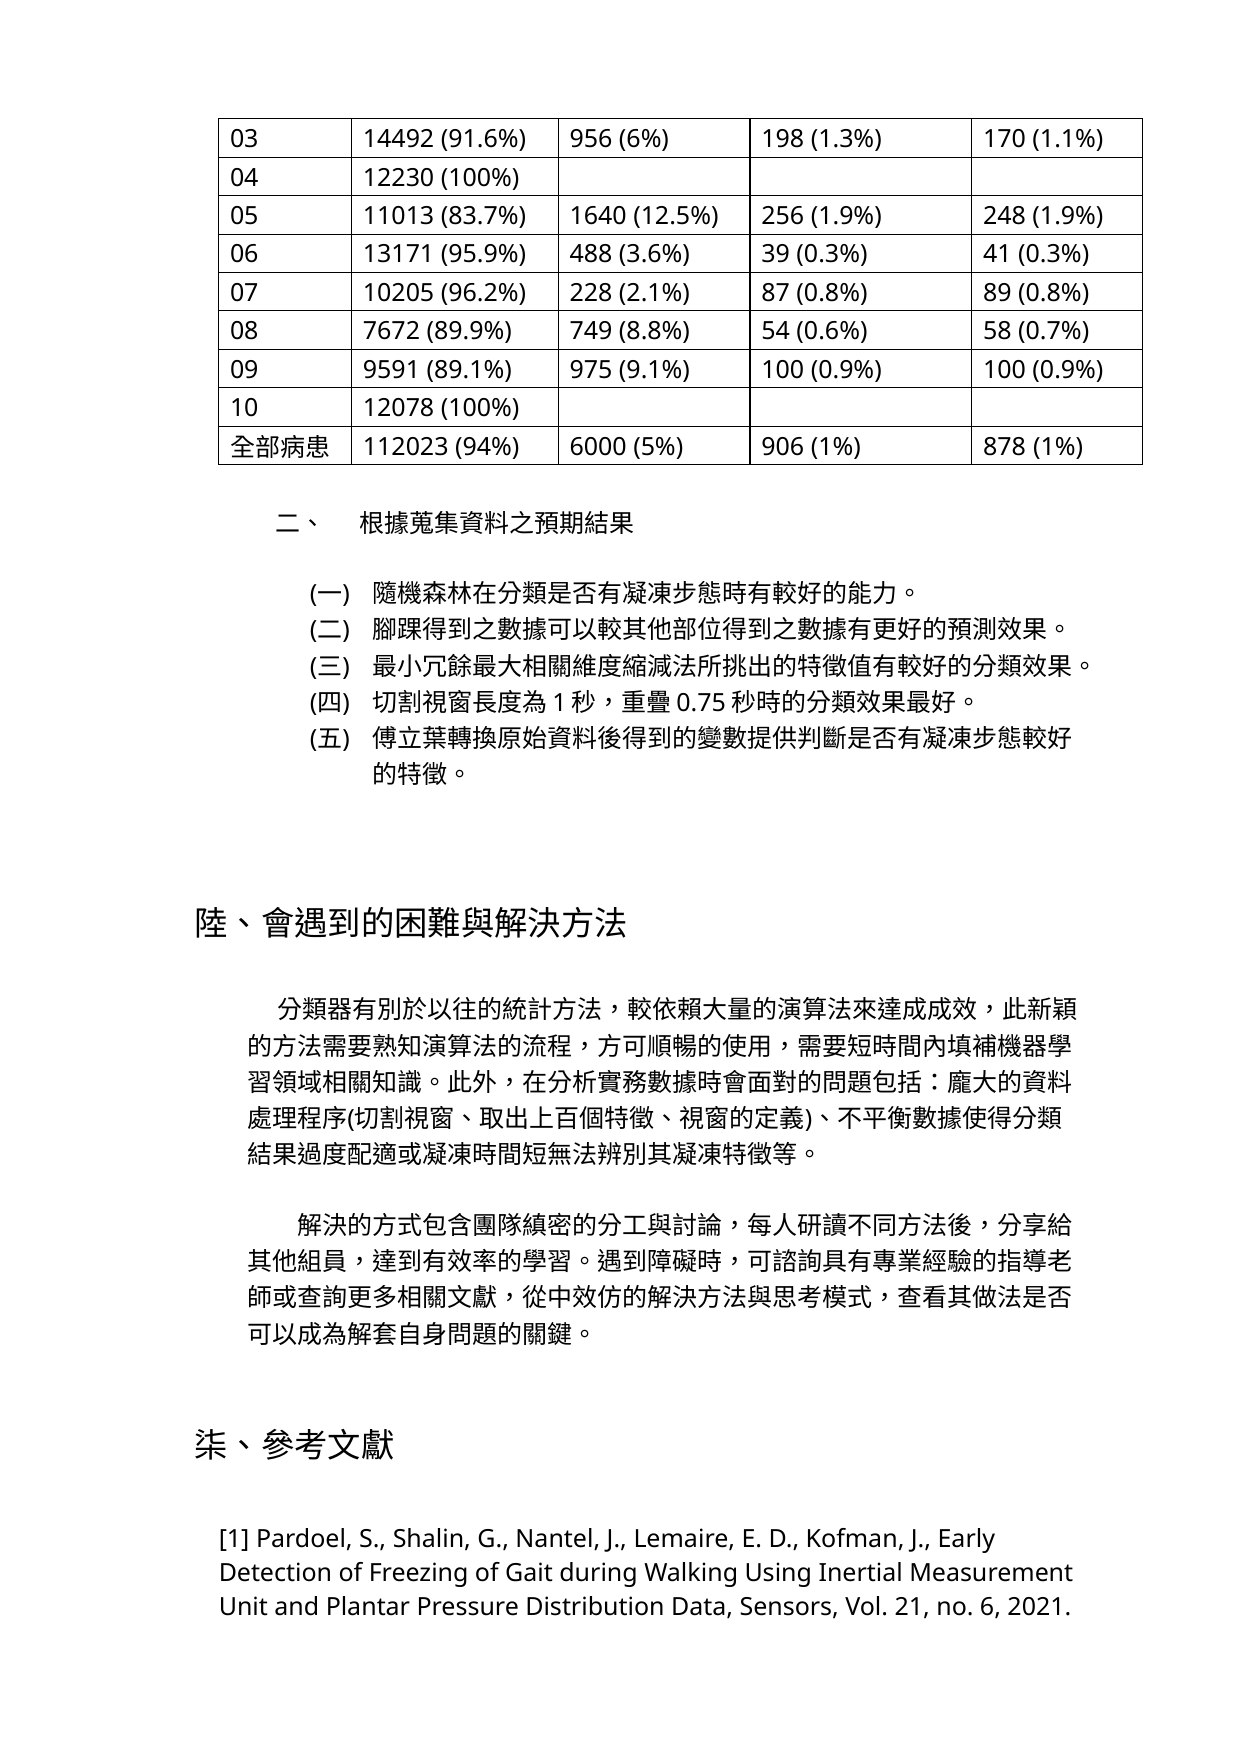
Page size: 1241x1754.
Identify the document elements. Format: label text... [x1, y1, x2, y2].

table_cell 11013 (83.7%) [352, 196, 558, 233]
text 柒、參考文獻 [159, 1418, 1081, 1467]
table_cell 10205 (96.2%) [352, 273, 558, 310]
text 分類器有別於以往的統計方法，較依賴大量的演算法來達成成效，此新穎的方法需要熟知演算法的流程，方可順暢的使用，需要短時間內填補機器學習領域相關知識。此外，在分析實務數據時會面對的問題包括：龐大的資料處理程序(切割視窗、取出上百個特徵、視窗的定義)、不平衡數據使得分類結果過度配適或凝凍時間短無法辨別其凝凍特徵等。 [247, 990, 1081, 1171]
table_cell 89 (0.8%) [972, 273, 1142, 310]
table_cell 7672 (89.9%) [352, 311, 558, 349]
table_cell 170 (1.1%) [972, 119, 1142, 157]
table_cell 54 (0.6%) [751, 311, 971, 349]
table_cell 100 (0.9%) [751, 350, 971, 387]
table_cell [559, 158, 749, 195]
table_cell 112023 (94%) [352, 427, 558, 464]
table_cell 03 [219, 119, 351, 157]
list 最小冗餘最大相關維度縮減法所挑出的特徵值有較好的分類效果。 [309, 646, 1081, 682]
list 切割視窗長度為1秒，重疊0.75秒時的分類效果最好。 [309, 682, 1081, 719]
list 隨機森林在分類是否有凝凍步態時有較好的能力。 [309, 574, 1081, 610]
table_cell 9591 (89.1%) [352, 350, 558, 387]
table_cell 87 (0.8%) [751, 273, 971, 310]
table_cell 14492 (91.6%) [352, 119, 558, 157]
table_cell [559, 388, 749, 426]
table_cell 956 (6%) [559, 119, 749, 157]
table_cell 06 [219, 235, 351, 272]
table_cell 12230 (100%) [352, 158, 558, 195]
table_cell 全部病患 [219, 427, 351, 464]
table_cell [972, 388, 1142, 426]
text 陸、會遇到的困難與解決方法 [159, 896, 1081, 944]
table_cell 41 (0.3%) [972, 235, 1142, 272]
table_cell 08 [219, 311, 351, 349]
table_cell 13171 (95.9%) [352, 235, 558, 272]
table_cell 256 (1.9%) [751, 196, 971, 233]
table_cell 100 (0.9%) [972, 350, 1142, 387]
table_cell 12078 (100%) [352, 388, 558, 426]
table_cell 488 (3.6%) [559, 235, 749, 272]
table_cell 04 [219, 158, 351, 195]
table_cell 228 (2.1%) [559, 273, 749, 310]
text [1] Pardoel, S., Shalin, G., Nantel, J., Lemaire, E. D., Kofman, J., Early Detection of Freezing of Gait during Walking Using Inertial Measurement Unit and Plantar Pressure Distribution Data, Sensors, Vol. 21, no. 6, 2021. [218, 1520, 1081, 1623]
table_cell 906 (1%) [751, 427, 971, 464]
table_cell 39 (0.3%) [751, 235, 971, 272]
table_cell 975 (9.1%) [559, 350, 749, 387]
table_cell 248 (1.9%) [972, 196, 1142, 233]
table_cell 05 [219, 196, 351, 233]
table_cell 1640 (12.5%) [559, 196, 749, 233]
list 腳踝得到之數據可以較其他部位得到之數據有更好的預測效果。 [309, 610, 1081, 646]
table_cell 6000 (5%) [559, 427, 749, 464]
table_cell 07 [219, 273, 351, 310]
table_cell (1%) [972, 427, 1142, 464]
table_cell 09 [219, 350, 351, 387]
table_cell [972, 158, 1142, 195]
list 傅立葉轉換原始資料後得到的變數提供判斷是否有凝凍步態較好的特徵。 [309, 719, 1081, 791]
table_cell 58 (0.7%) [972, 311, 1142, 349]
table_cell 10 [219, 388, 351, 426]
table_cell 749 (8.8%) [559, 311, 749, 349]
text 解決的方式包含團隊縝密的分工與討論，每人研讀不同方法後，分享給其他組員，達到有效率的學習。遇到障礙時，可諮詢具有專業經驗的指導老師或查詢更多相關文獻，從中效仿的解決方法與思考模式，查看其做法是否可以成為解套自身問題的關鍵。 [247, 1205, 1081, 1350]
table_cell [751, 158, 971, 195]
list 根據蒐集資料之預期結果 [275, 503, 1081, 539]
table_cell 198 (1.3%) [751, 119, 971, 157]
table_cell [751, 388, 971, 426]
